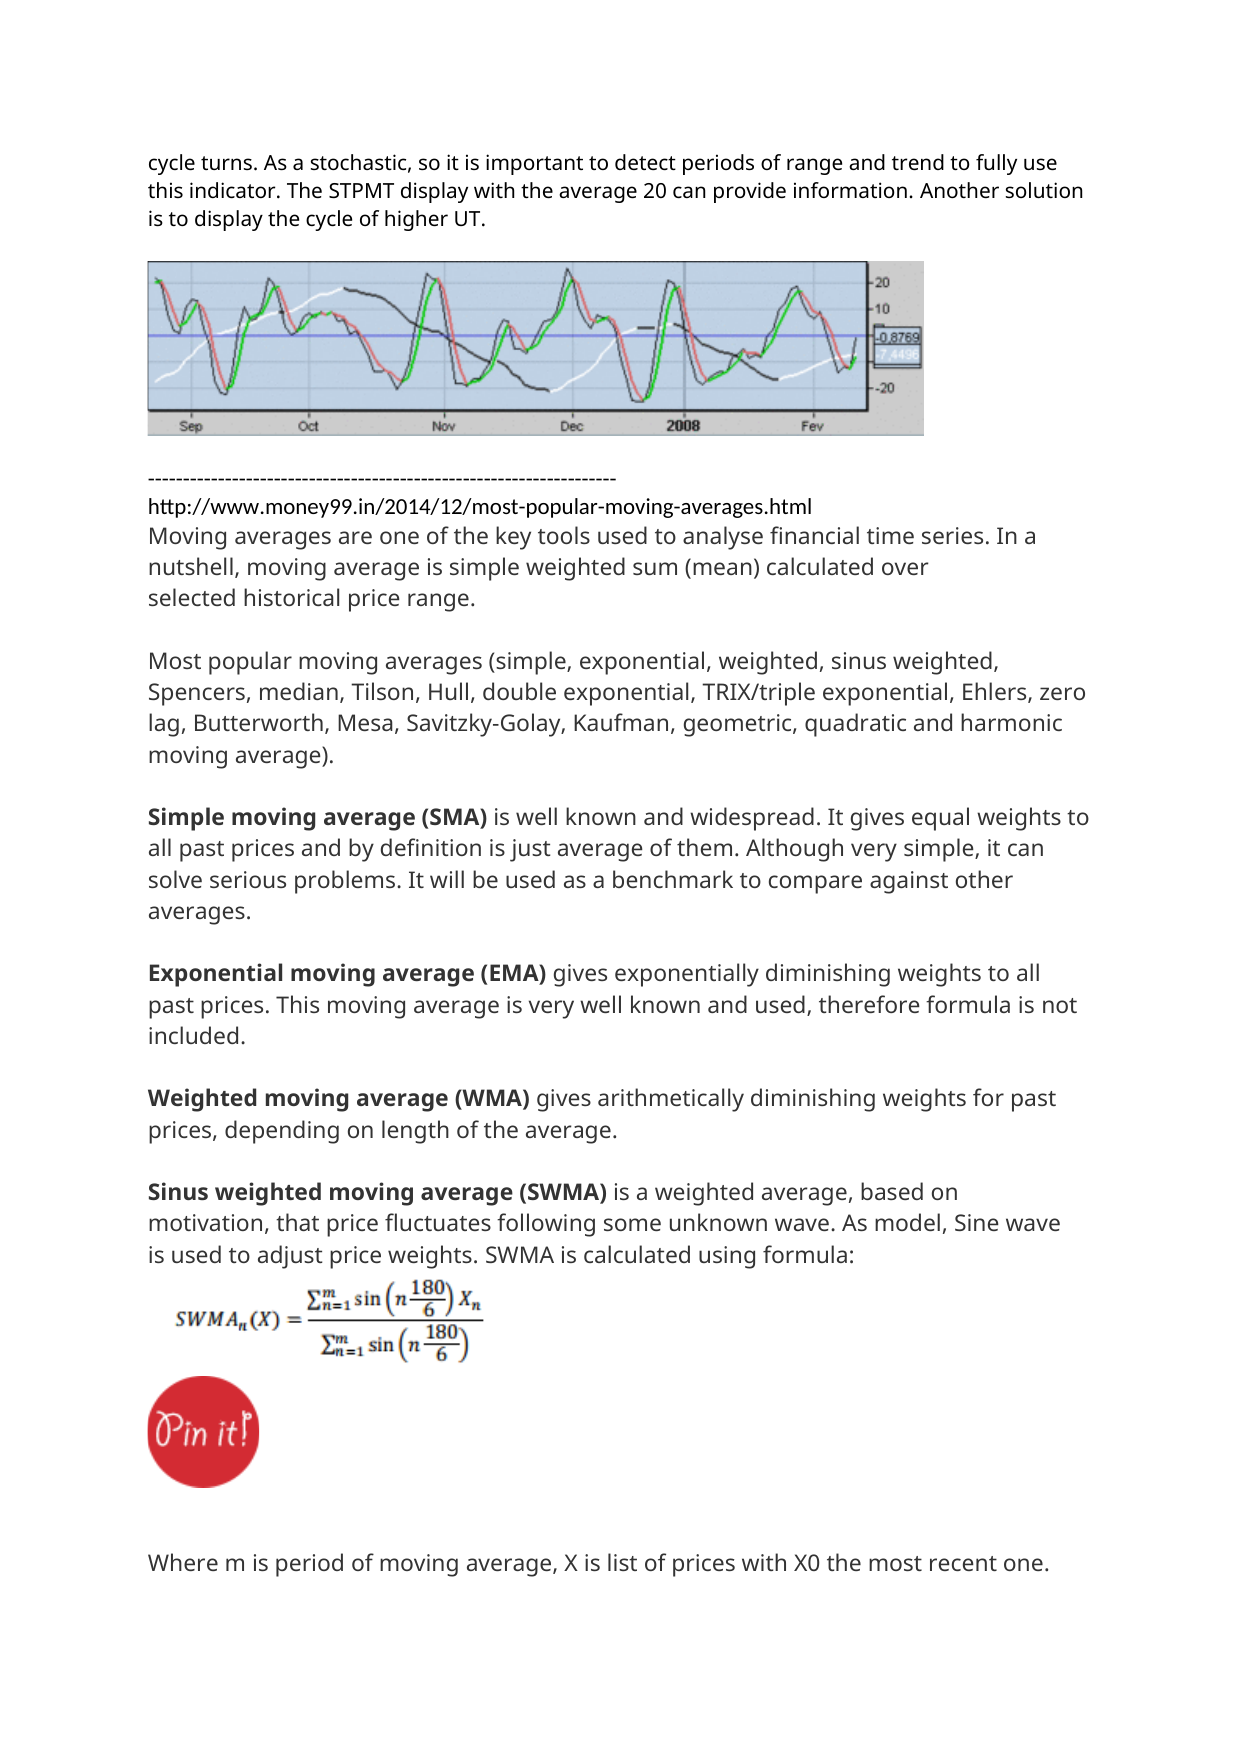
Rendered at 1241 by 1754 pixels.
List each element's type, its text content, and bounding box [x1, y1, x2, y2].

text nutshell, moving average is simple weighted sum (mean) calculated over selected historical price range. [148, 551, 1093, 613]
text Sinus weighted moving average (SWMA) is a weighted average, based on motivation, that price fluctuates following some unknown wave. As model, Sine wave is used to adjust price weights. SWMA is calculated using formula: [148, 1176, 1093, 1270]
text Simple moving average (SMA) is well known and widespread. It gives equal weights to all past prices and by definition is just average of them. Although very simple, it can solve serious problems. It will be used as a benchmark to compare against other averages. [148, 801, 1093, 926]
text Weighted moving average (WMA) gives arithmetically diminishing weights for past prices, depending on length of the average. [148, 1082, 1093, 1145]
text ------------------------------------------------------------------- [148, 464, 1093, 492]
picture [147, 261, 924, 436]
text Moving averages are one of the key tools used to analyse financial time series. In a [148, 520, 1093, 551]
text http://www.money99.in/2014/12/most-popular-moving-averages.html [148, 492, 1093, 520]
text Where m is period of moving average, X is list of prices with X0 the most recent one. [148, 1547, 1093, 1578]
picture [147, 1269, 518, 1488]
text Most popular moving averages (simple, exponential, weighted, sinus weighted, Spencers, median, Tilson, Hull, double exponential, TRIX/triple exponential, Ehlers, zero lag, Butterworth, Mesa, Savitzky-Golay, Kaufman, geometric, quadratic and harmonic moving average). [148, 645, 1093, 770]
text Exponential moving average (EMA) gives exponentially diminishing weights to all past prices. This moving average is very well known and used, therefore formula is not included. [148, 957, 1093, 1051]
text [148, 148, 1093, 233]
